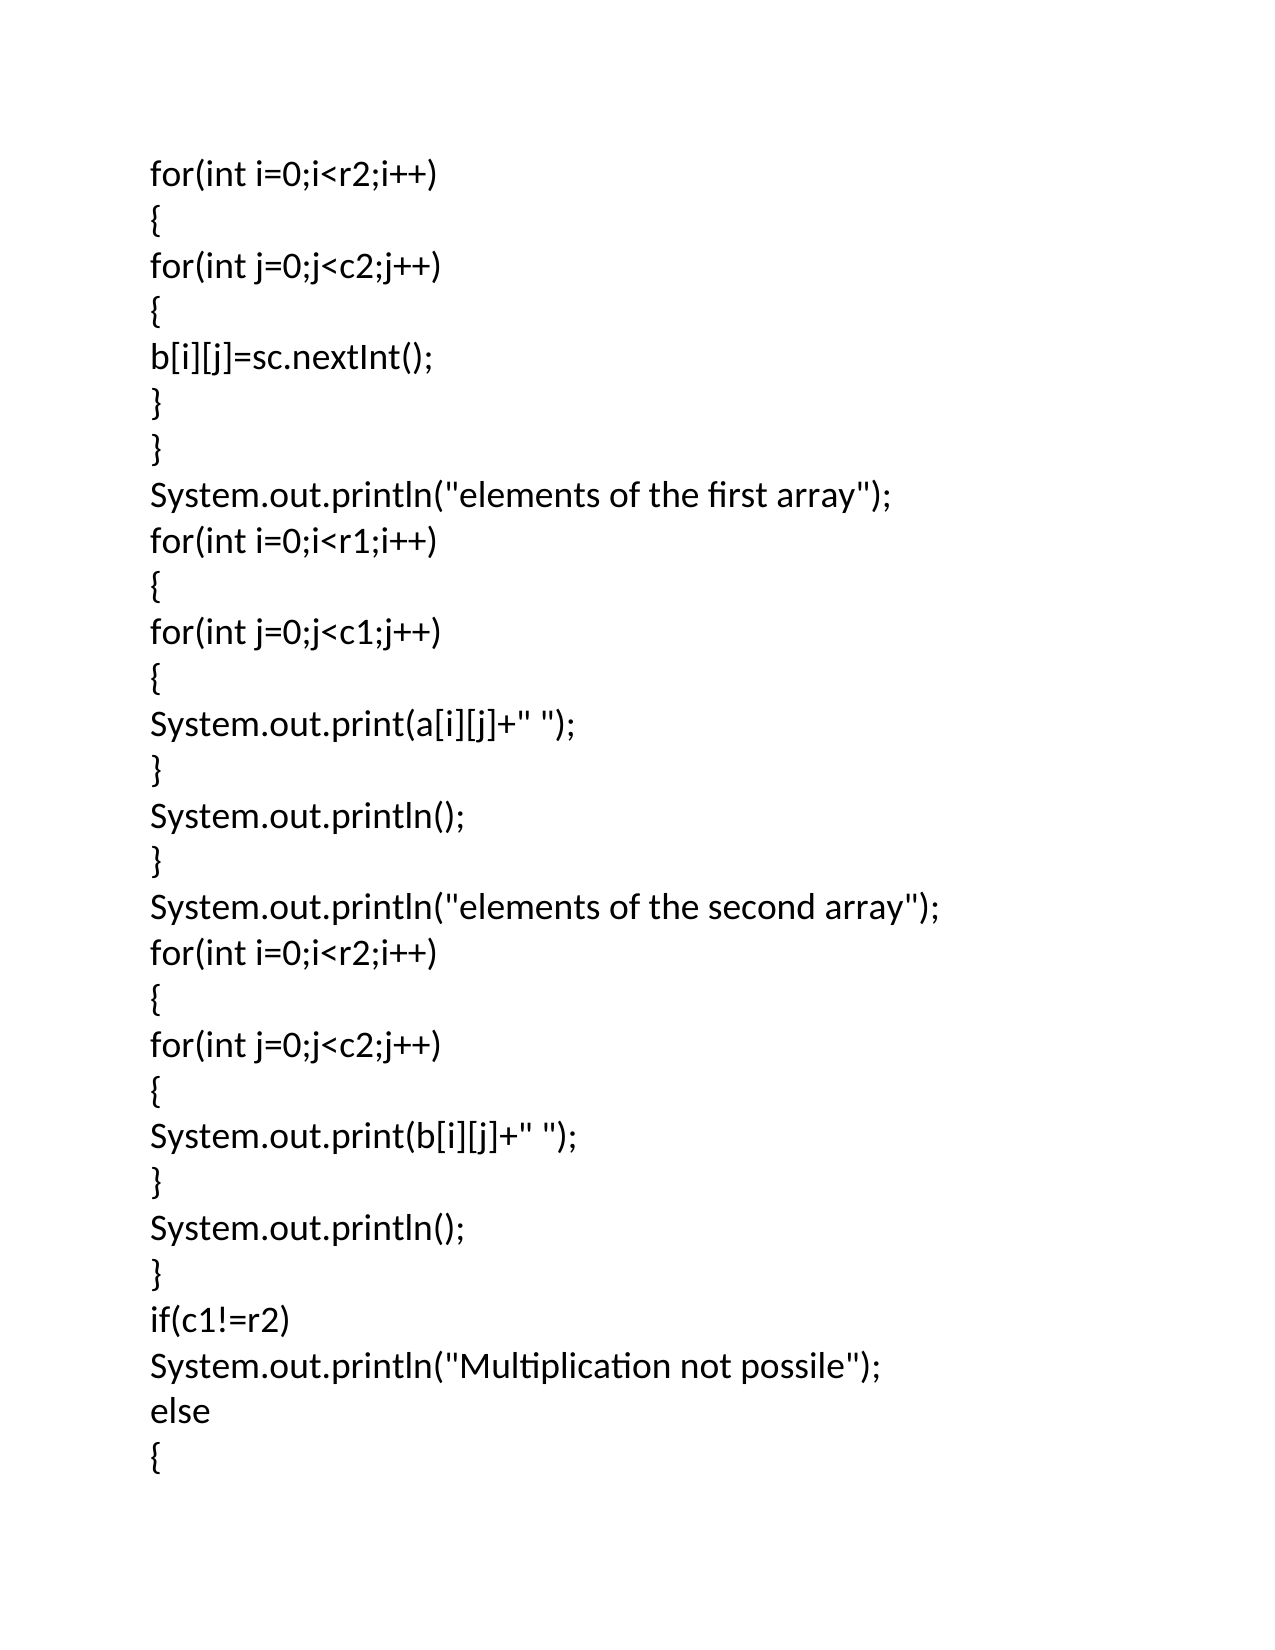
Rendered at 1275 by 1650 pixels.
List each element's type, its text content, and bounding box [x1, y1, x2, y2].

text { [150, 196, 1125, 242]
text for(int i=0;i<r2;i++) [150, 150, 1125, 196]
text System.out.print(a[i][j]+" "); [150, 700, 1125, 746]
text b[i][j]=sc.nextInt(); [150, 333, 1125, 379]
text for(int i=0;i<r1;i++) [150, 517, 1125, 562]
text { [150, 975, 1125, 1021]
text } [150, 746, 1125, 792]
text System.out.println("elements of the first array"); [150, 471, 1125, 517]
text if(c1!=r2) [150, 1296, 1125, 1342]
text } [150, 837, 1125, 883]
text System.out.println("elements of the second array"); [150, 883, 1125, 929]
text System.out.print(b[i][j]+" "); [150, 1112, 1125, 1158]
text System.out.println(); [150, 1204, 1125, 1250]
text } [150, 425, 1125, 471]
text } [150, 1250, 1125, 1296]
text { [150, 287, 1125, 333]
text } [150, 1158, 1125, 1204]
text for(int i=0;i<r2;i++) [150, 929, 1125, 975]
text { [150, 562, 1125, 608]
text System.out.println(); [150, 792, 1125, 837]
text { [150, 1067, 1125, 1112]
text else [150, 1387, 1125, 1433]
text System.out.println("Multiplication not possile"); [150, 1342, 1125, 1387]
text for(int j=0;j<c2;j++) [150, 1021, 1125, 1067]
text { [150, 654, 1125, 700]
text } [150, 379, 1125, 425]
text for(int j=0;j<c1;j++) [150, 608, 1125, 654]
text for(int j=0;j<c2;j++) [150, 242, 1125, 287]
text { [150, 1433, 1125, 1479]
